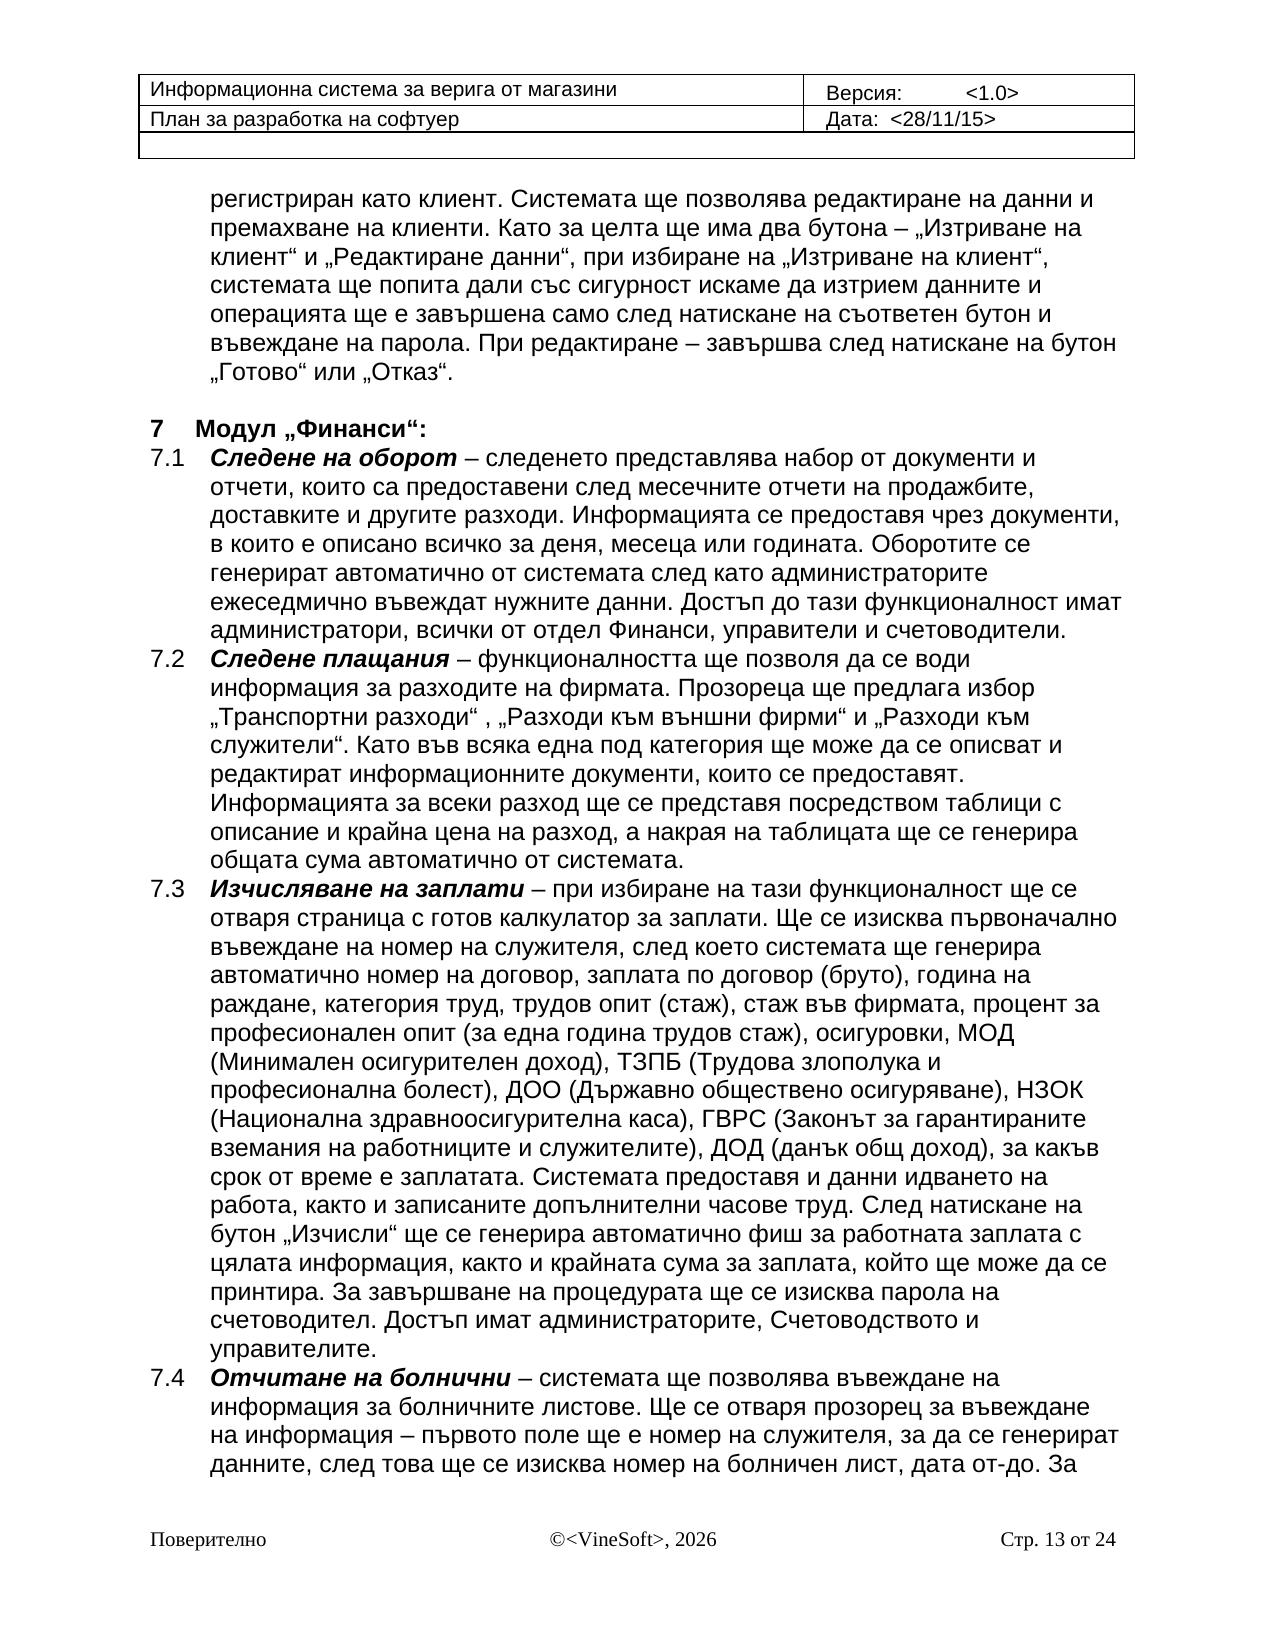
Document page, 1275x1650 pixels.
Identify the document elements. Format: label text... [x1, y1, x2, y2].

list Модул „Финанси“: [150, 414, 1125, 443]
list Изчисляване на заплати – при избиране на тази функционалност ще се отваря страница с готов калкулатор за заплати. Ще се изисква първоначално въвеждане на номер на служителя, след което системата ще генерира автоматично номер на договор, заплата по договор (бруто), година на раждане, категория труд, трудов опит (стаж), стаж във фирмата, процент за професионален опит (за една година трудов стаж), осигуровки, МОД (Минимален осигурителен доход), ТЗПБ (Трудова злополука и професионална болест), ДОО (Държавно обществено осигуряване), НЗОК (Национална здравноосигурителна каса), ГВРС (Законът за гарантираните вземания на работниците и служителите), ДОД (данък общ доход), за какъв срок от време е заплатата. Системата предоставя и данни идването на работа, както и записаните допълнителни часове труд. След натискане на бутон „Изчисли“ ще се генерира автоматично фиш за работната заплата с цялата информация, както и крайната сума за заплата, който ще може да се принтира. За завършване на процедурата ще се изисква парола на счетоводител. Достъп имат администраторите, Счетоводството и управителите. [150, 874, 1125, 1363]
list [150, 184, 1125, 385]
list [150, 1363, 1125, 1478]
list Следене плащания – функционалността ще позволя да се води информация за разходите на фирмата. Прозореца ще предлага избор „Транспортни разходи“ , „Разходи към външни фирми“ и „Разходи към служители“. Като във всяка една под категория ще може да се описват и редактират информационните документи, които се предоставят. Информацията за всеки разход ще се представя посредством таблици с описание и крайна цена на разход, а накрая на таблицата ще се генерира общата сума автоматично от системата. [150, 644, 1125, 874]
list Следене на оборот – следенето представлява набор от документи и отчети, които са предоставени след месечните отчети на продажбите, доставките и другите разходи. Информацията се предоставя чрез документи, в които е описано всичко за деня, месеца или годината. Оборотите се генерират автоматично от системата след като администраторите ежеседмично въвеждат нужните данни. Достъп до тази функционалност имат администратори, всички от отдел Финанси, управители и счетоводители. [150, 443, 1125, 644]
